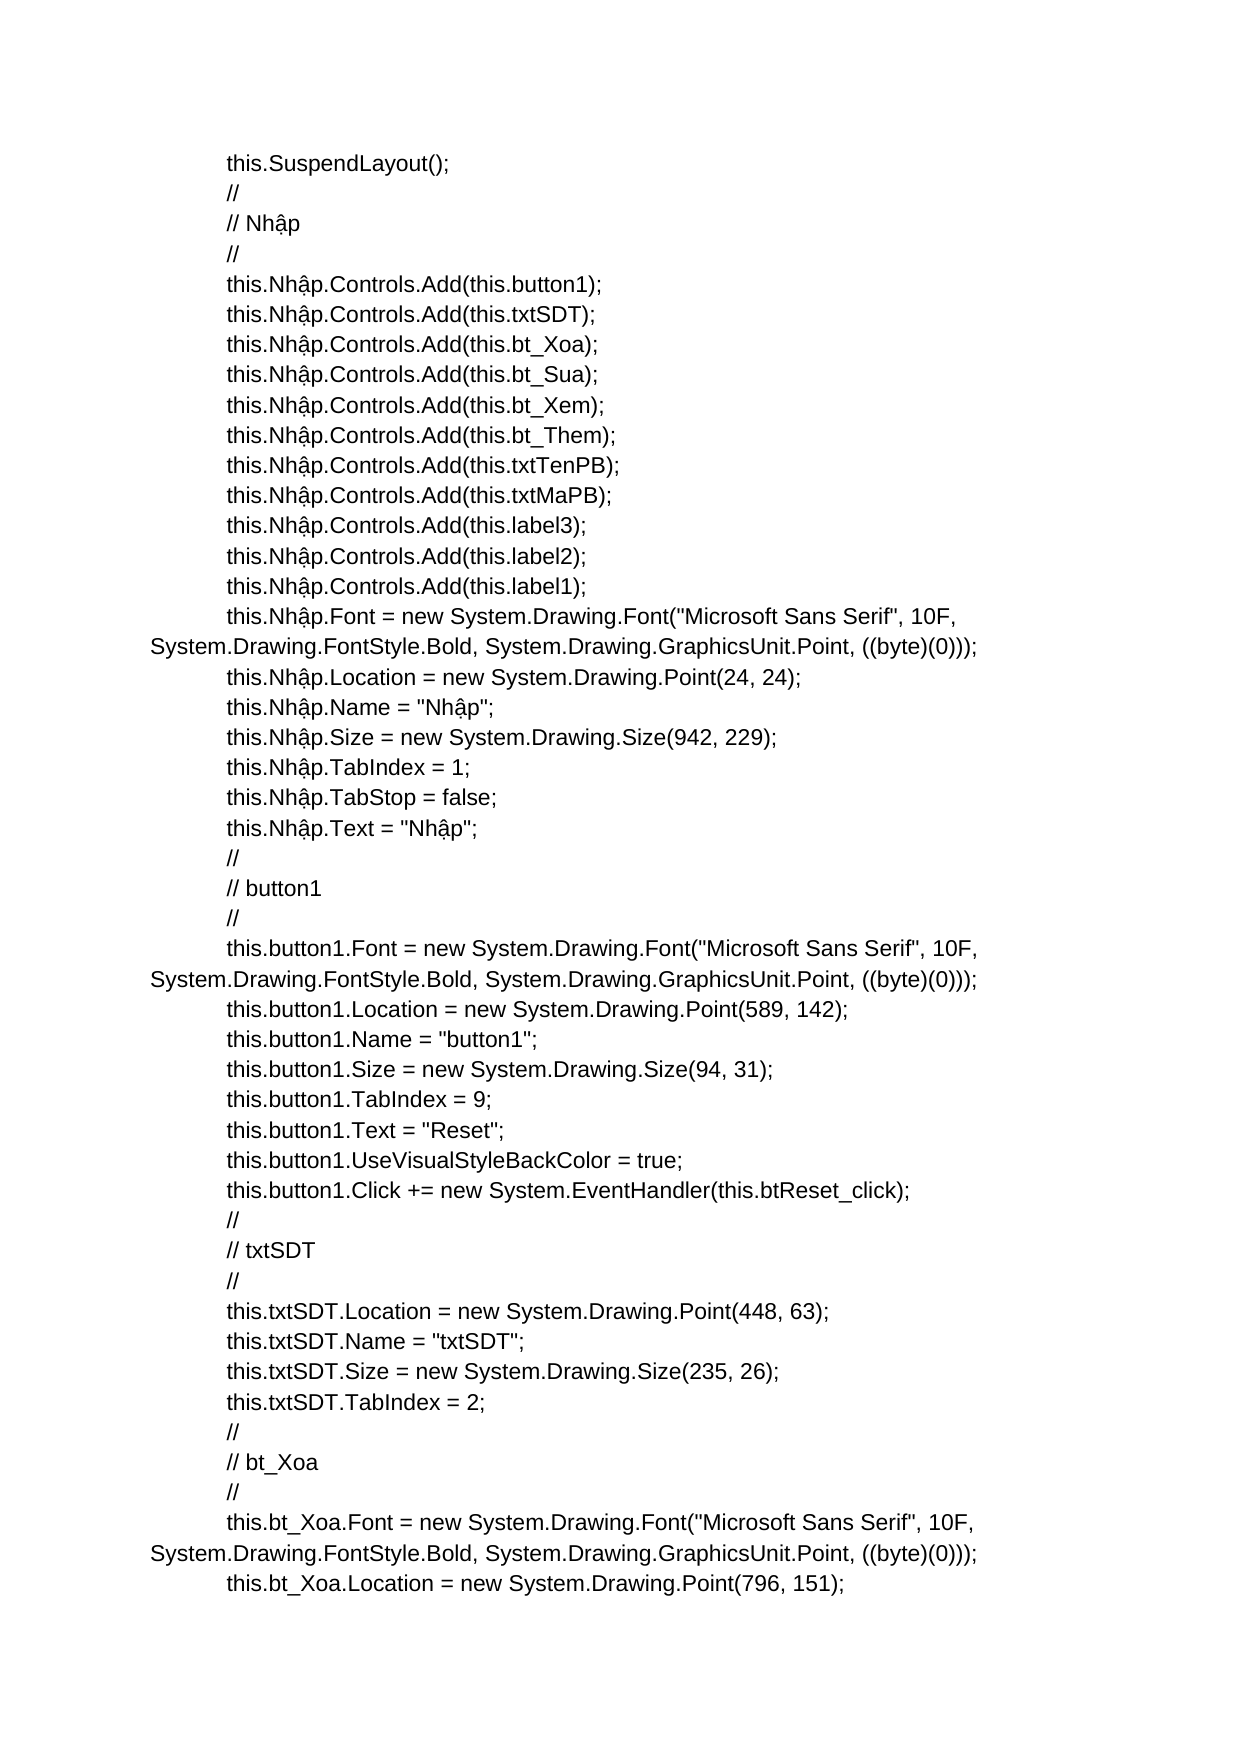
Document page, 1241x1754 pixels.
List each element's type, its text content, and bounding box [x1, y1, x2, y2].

text // [150, 241, 1090, 267]
text this.Nhập.Controls.Add(this.bt_Xoa); [150, 331, 1090, 358]
text this.Nhập.Controls.Add(this.label3); [150, 512, 1090, 539]
text this.button1.Size = new System.Drawing.Size(94, 31); [150, 1056, 1090, 1083]
text this.Nhập.Font = new System.Drawing.Font("Microsoft Sans Serif", 10F, System.Drawing.FontStyle.Bold, System.Drawing.GraphicsUnit.Point, ((byte)(0))); [150, 603, 1090, 660]
text this.bt_Xoa.Font = new System.Drawing.Font("Microsoft Sans Serif", 10F, System.Drawing.FontStyle.Bold, System.Drawing.GraphicsUnit.Point, ((byte)(0))); [150, 1509, 1090, 1566]
text // [150, 1419, 1090, 1445]
text this.Nhập.Controls.Add(this.txtMaPB); [150, 482, 1090, 509]
text this.bt_Xoa.Location = new System.Drawing.Point(796, 151); [150, 1570, 1090, 1596]
text // bt_Xoa [150, 1449, 1090, 1475]
text // [150, 1207, 1090, 1234]
text this.button1.Click += new System.EventHandler(this.btReset_click); [150, 1177, 1090, 1203]
text // txtSDT [150, 1237, 1090, 1264]
text this.button1.Location = new System.Drawing.Point(589, 142); [150, 996, 1090, 1022]
text this.txtSDT.TabIndex = 2; [150, 1388, 1090, 1415]
text this.txtSDT.Location = new System.Drawing.Point(448, 63); [150, 1298, 1090, 1324]
text this.Nhập.Name = "Nhập"; [150, 694, 1090, 720]
text this.Nhập.Controls.Add(this.txtTenPB); [150, 452, 1090, 478]
text this.Nhập.Text = "Nhập"; [150, 814, 1090, 841]
text this.SuspendLayout(); [150, 150, 1090, 176]
text this.Nhập.Location = new System.Drawing.Point(24, 24); [150, 663, 1090, 690]
text // [150, 905, 1090, 932]
text this.txtSDT.Name = "txtSDT"; [150, 1328, 1090, 1354]
text this.Nhập.Controls.Add(this.button1); [150, 271, 1090, 297]
text this.button1.Text = "Reset"; [150, 1117, 1090, 1143]
text this.Nhập.Size = new System.Drawing.Size(942, 229); [150, 724, 1090, 750]
text // Nhập [150, 210, 1090, 237]
text this.Nhập.Controls.Add(this.txtSDT); [150, 301, 1090, 327]
text // [150, 845, 1090, 871]
text // [150, 1268, 1090, 1294]
text this.Nhập.Controls.Add(this.label1); [150, 573, 1090, 599]
text this.button1.Name = "button1"; [150, 1026, 1090, 1052]
text // [150, 180, 1090, 207]
text this.Nhập.Controls.Add(this.bt_Xem); [150, 392, 1090, 418]
text this.txtSDT.Size = new System.Drawing.Size(235, 26); [150, 1358, 1090, 1385]
text this.button1.UseVisualStyleBackColor = true; [150, 1147, 1090, 1173]
text this.Nhập.Controls.Add(this.label2); [150, 543, 1090, 569]
text this.Nhập.TabStop = false; [150, 784, 1090, 811]
text // [150, 1479, 1090, 1506]
text this.button1.Font = new System.Drawing.Font("Microsoft Sans Serif", 10F, System.Drawing.FontStyle.Bold, System.Drawing.GraphicsUnit.Point, ((byte)(0))); [150, 935, 1090, 992]
text // button1 [150, 875, 1090, 901]
text this.Nhập.TabIndex = 1; [150, 754, 1090, 781]
text this.button1.TabIndex = 9; [150, 1086, 1090, 1113]
text this.Nhập.Controls.Add(this.bt_Sua); [150, 361, 1090, 388]
text this.Nhập.Controls.Add(this.bt_Them); [150, 422, 1090, 448]
